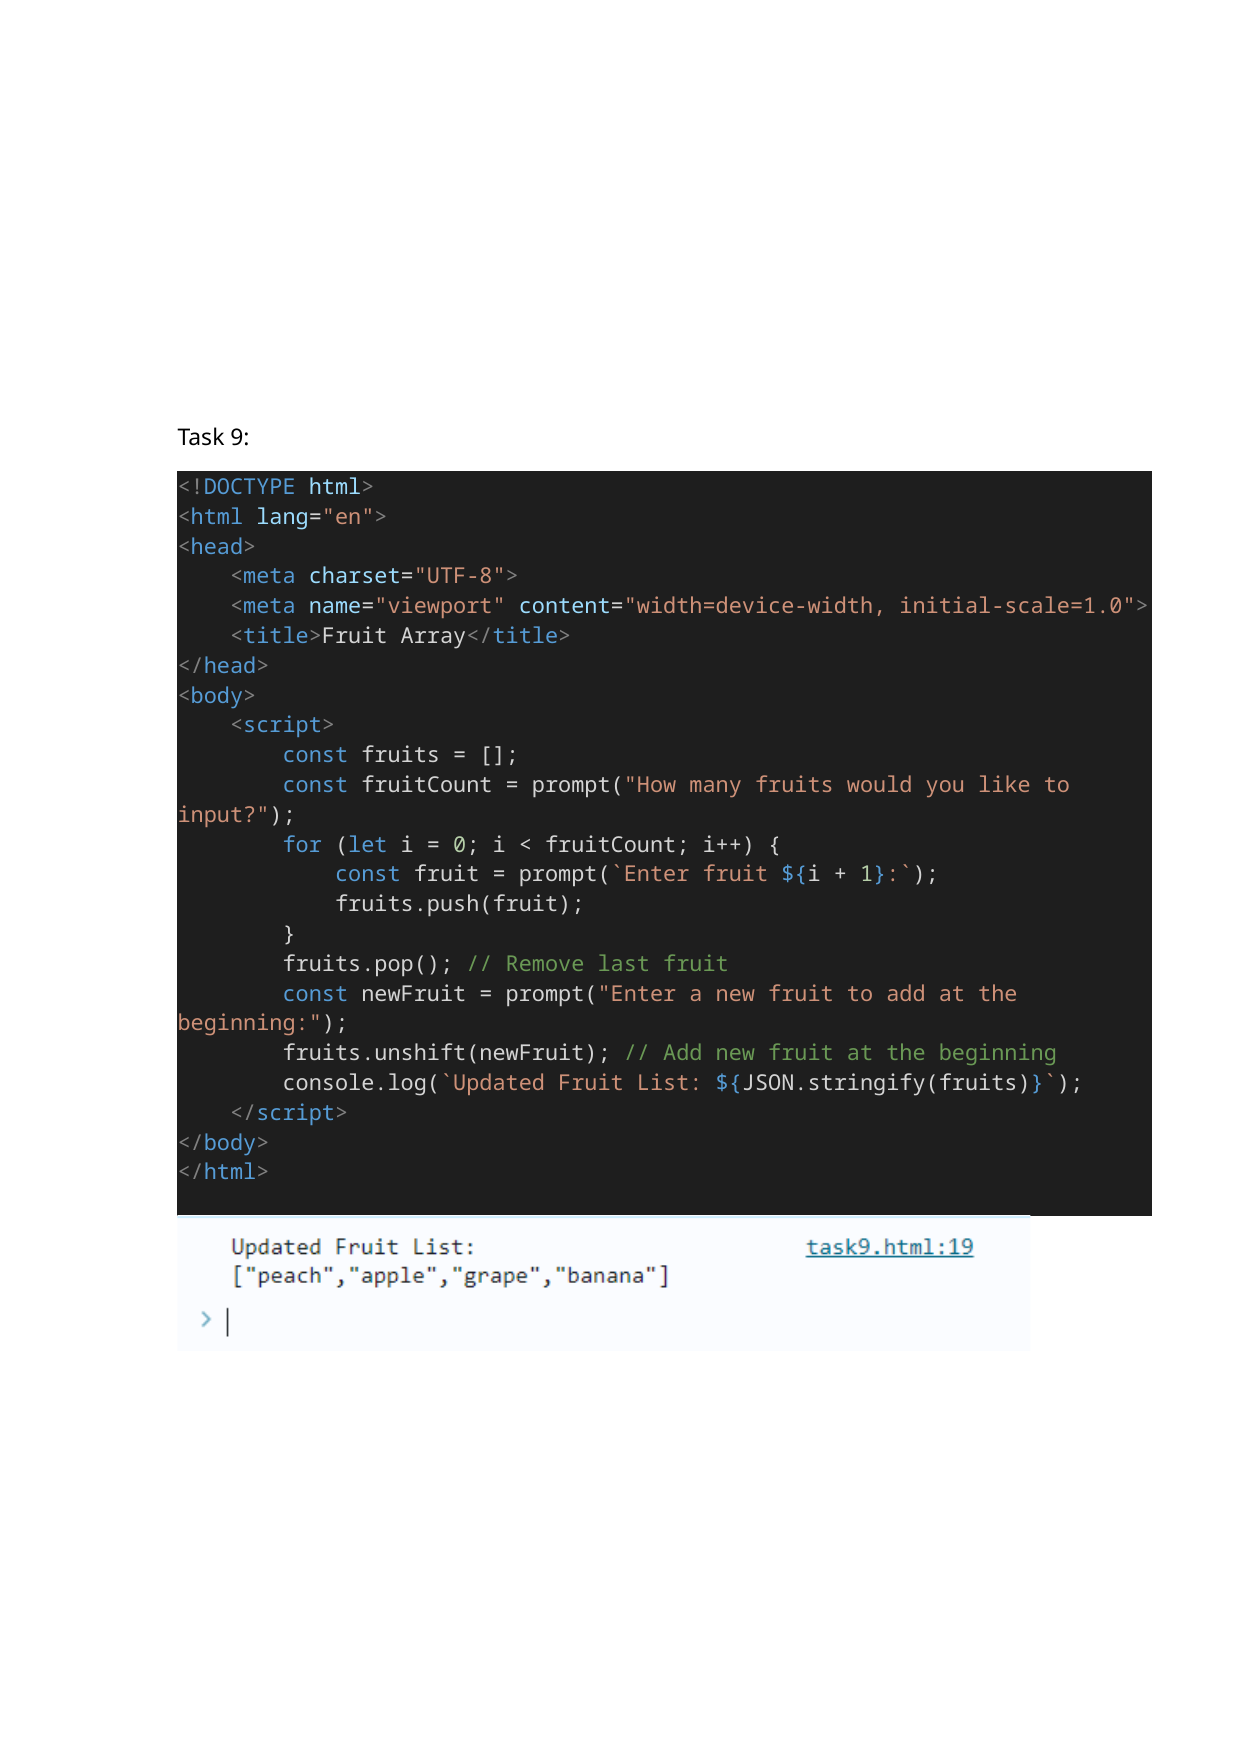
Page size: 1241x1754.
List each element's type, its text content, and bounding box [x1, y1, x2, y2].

text <body> [177, 679, 1152, 709]
text const fruits = []; [177, 739, 1152, 769]
text <head> [177, 531, 1152, 560]
text const fruit = prompt(`Enter fruit ${i + 1}:`); [177, 858, 1152, 888]
text Task 9: [177, 421, 1152, 452]
text <script> [177, 709, 1152, 739]
text <!DOCTYPE html> [177, 471, 1152, 501]
text fruits.push(fruit); [177, 888, 1152, 918]
text </script> [177, 1097, 1152, 1126]
text const fruitCount = prompt("How many fruits would you like to input?"); [177, 769, 1152, 828]
text </html> [177, 1156, 1152, 1186]
text fruits.unshift(newFruit); // Add new fruit at the beginning [177, 1037, 1152, 1067]
text <html lang="en"> [177, 501, 1152, 531]
text console.log(`Updated Fruit List: ${JSON.stringify(fruits)}`); [177, 1067, 1152, 1097]
text <title>Fruit Array</title> [177, 620, 1152, 650]
text } [177, 918, 1152, 948]
text fruits.pop(); // Remove last fruit [177, 948, 1152, 977]
text <meta name="viewport" content="width=device-width, initial-scale=1.0"> [177, 590, 1152, 620]
picture [177, 1215, 1031, 1351]
text </head> [177, 650, 1152, 679]
text const newFruit = prompt("Enter a new fruit to add at the beginning:"); [177, 977, 1152, 1037]
text </body> [177, 1126, 1152, 1156]
text <meta charset="UTF-8"> [177, 560, 1152, 590]
text for (let i = 0; i < fruitCount; i++) { [177, 828, 1152, 858]
